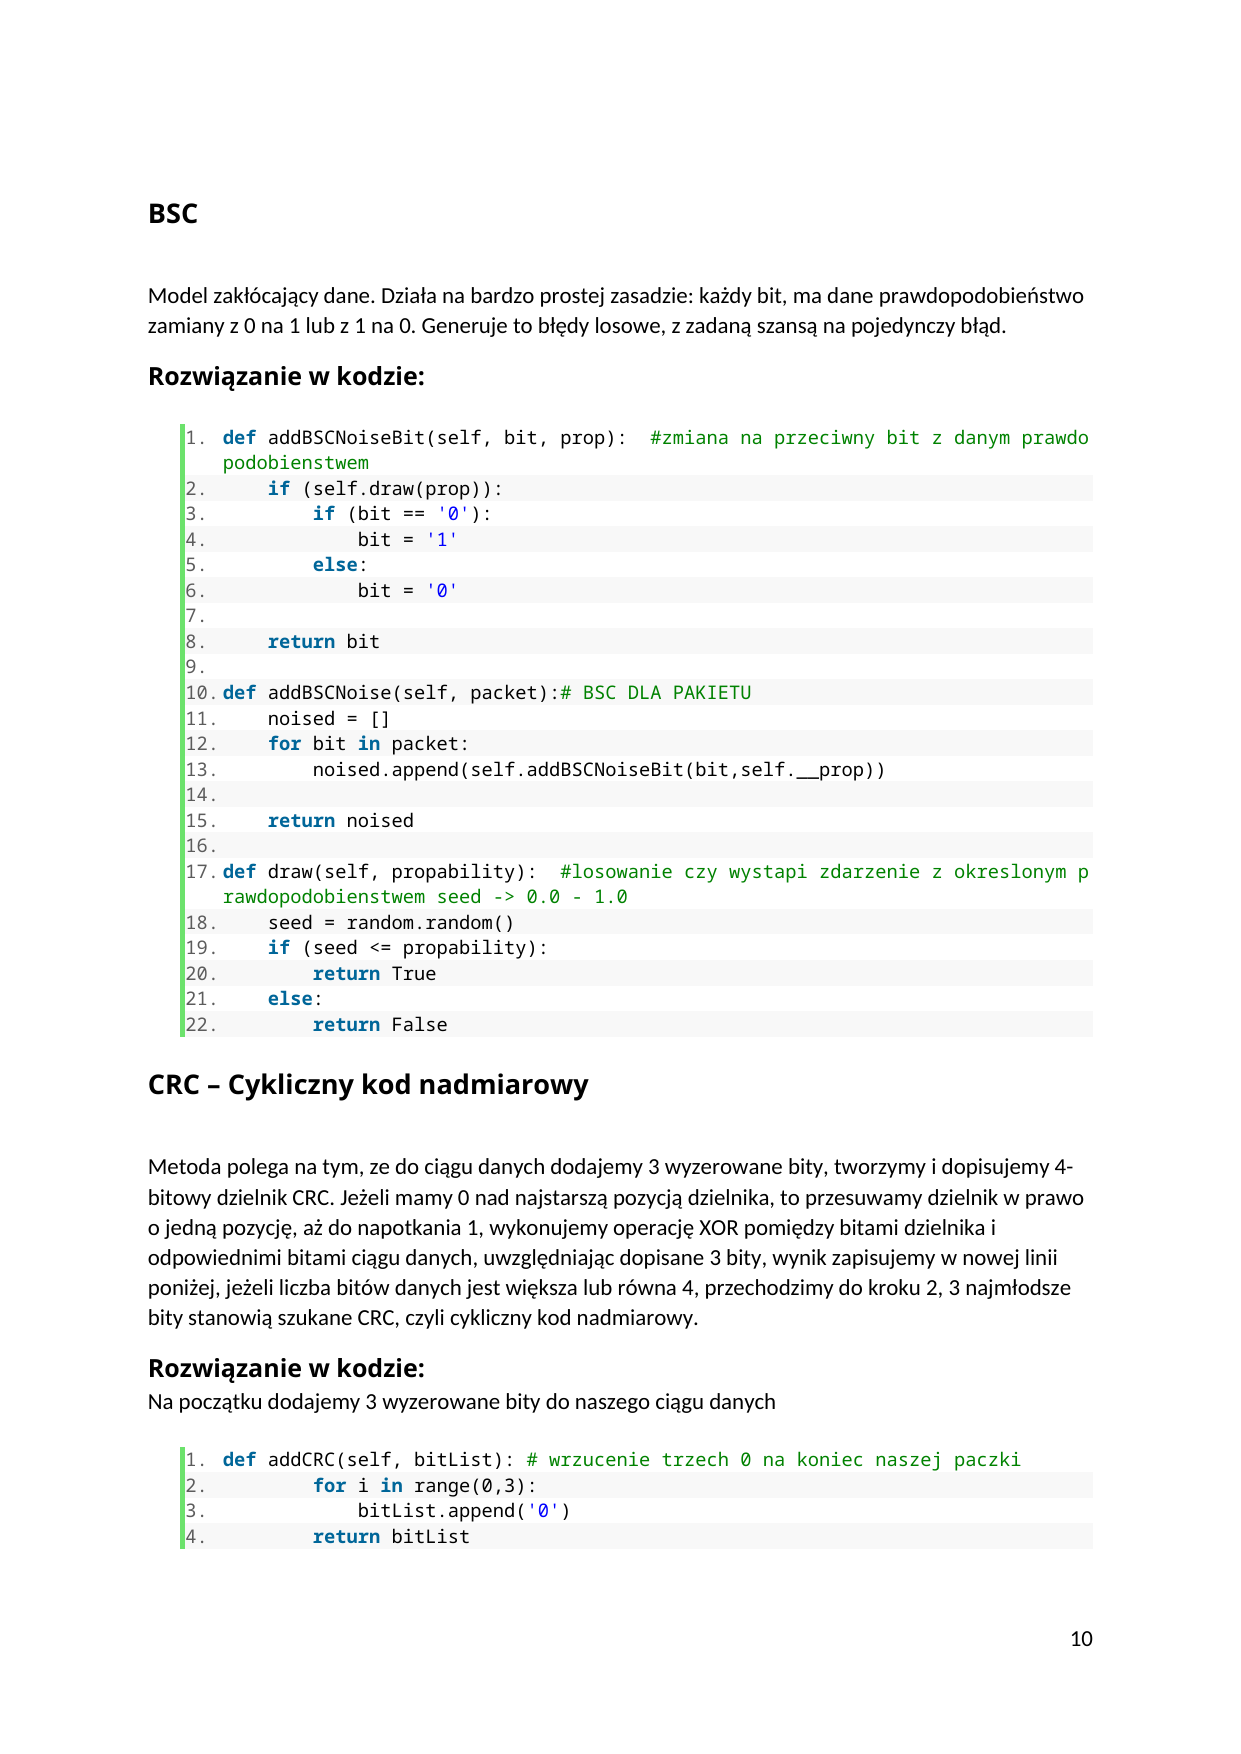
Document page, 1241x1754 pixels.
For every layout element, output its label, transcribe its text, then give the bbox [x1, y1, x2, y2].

list def addBSCNoise(self, packet):# BSC DLA PAKIETU [185, 679, 1093, 705]
text Metoda polega na tym, ze do ciągu danych dodajemy 3 wyzerowane bity, tworzymy i dopisujemy 4-bitowy dzielnik CRC. Jeżeli mamy 0 nad najstarszą pozycją dzielnika, to przesuwamy dzielnik w prawo o jedną pozycję, aż do napotkania 1, wykonujemy operację XOR pomiędzy bitami dzielnika i odpowiednimi bitami ciągu danych, uwzględniając dopisane 3 bity, wynik zapisujemy w nowej linii poniżej, jeżeli liczba bitów danych jest większa lub równa 4, przechodzimy do kroku 2, 3 najmłodsze bity stanowią szukane CRC, czyli cykliczny kod nadmiarowy. [148, 1152, 1093, 1332]
list noised = [] [185, 705, 1093, 730]
list def addCRC(self, bitList): # wrzucenie trzech 0 na koniec naszej paczki [185, 1447, 1093, 1472]
list def addBSCNoiseBit(self, bit, prop): #zmiana na przeciwny bit z danym prawdopodobienstwem [185, 424, 1093, 475]
text Model zakłócający dane. Działa na bardzo prostej zasadzie: każdy bit, ma dane prawdopodobieństwo zamiany z 0 na 1 lub z 1 na 0. Generuje to błędy losowe, z zadaną szansą na pojedynczy błąd. [148, 281, 1093, 339]
subtitle BSC [148, 194, 1093, 231]
list bitList.append('0') [185, 1498, 1093, 1523]
list return noised [185, 807, 1093, 832]
list if (self.draw(prop)): [185, 475, 1093, 501]
list for bit in packet: [185, 730, 1093, 756]
subtitle Rozwiązanie w kodzie: [148, 358, 1093, 392]
list noised.append(self.addBSCNoiseBit(bit,self.__prop)) [185, 756, 1093, 781]
list return bit [185, 628, 1093, 654]
subtitle CRC – Cykliczny kod nadmiarowy [148, 1066, 1093, 1103]
subtitle Rozwiązanie w kodzie: [148, 1350, 1093, 1384]
list bit = '1' [185, 526, 1093, 552]
list else: [185, 552, 1093, 577]
list if (seed <= propability): [185, 934, 1093, 960]
list bit = '0' [185, 577, 1093, 603]
list return False [185, 1011, 1093, 1037]
list for i in range(0,3): [185, 1472, 1093, 1498]
list if (bit == '0'): [185, 501, 1093, 526]
list return bitList [185, 1523, 1093, 1549]
text Na początku dodajemy 3 wyzerowane bity do naszego ciągu danych [148, 1387, 1093, 1415]
list seed = random.random() [185, 909, 1093, 934]
list return True [185, 960, 1093, 986]
list else: [185, 986, 1093, 1011]
list def draw(self, propability): #losowanie czy wystapi zdarzenie z okreslonym prawdopodobienstwem seed -> 0.0 - 1.0 [185, 858, 1093, 909]
